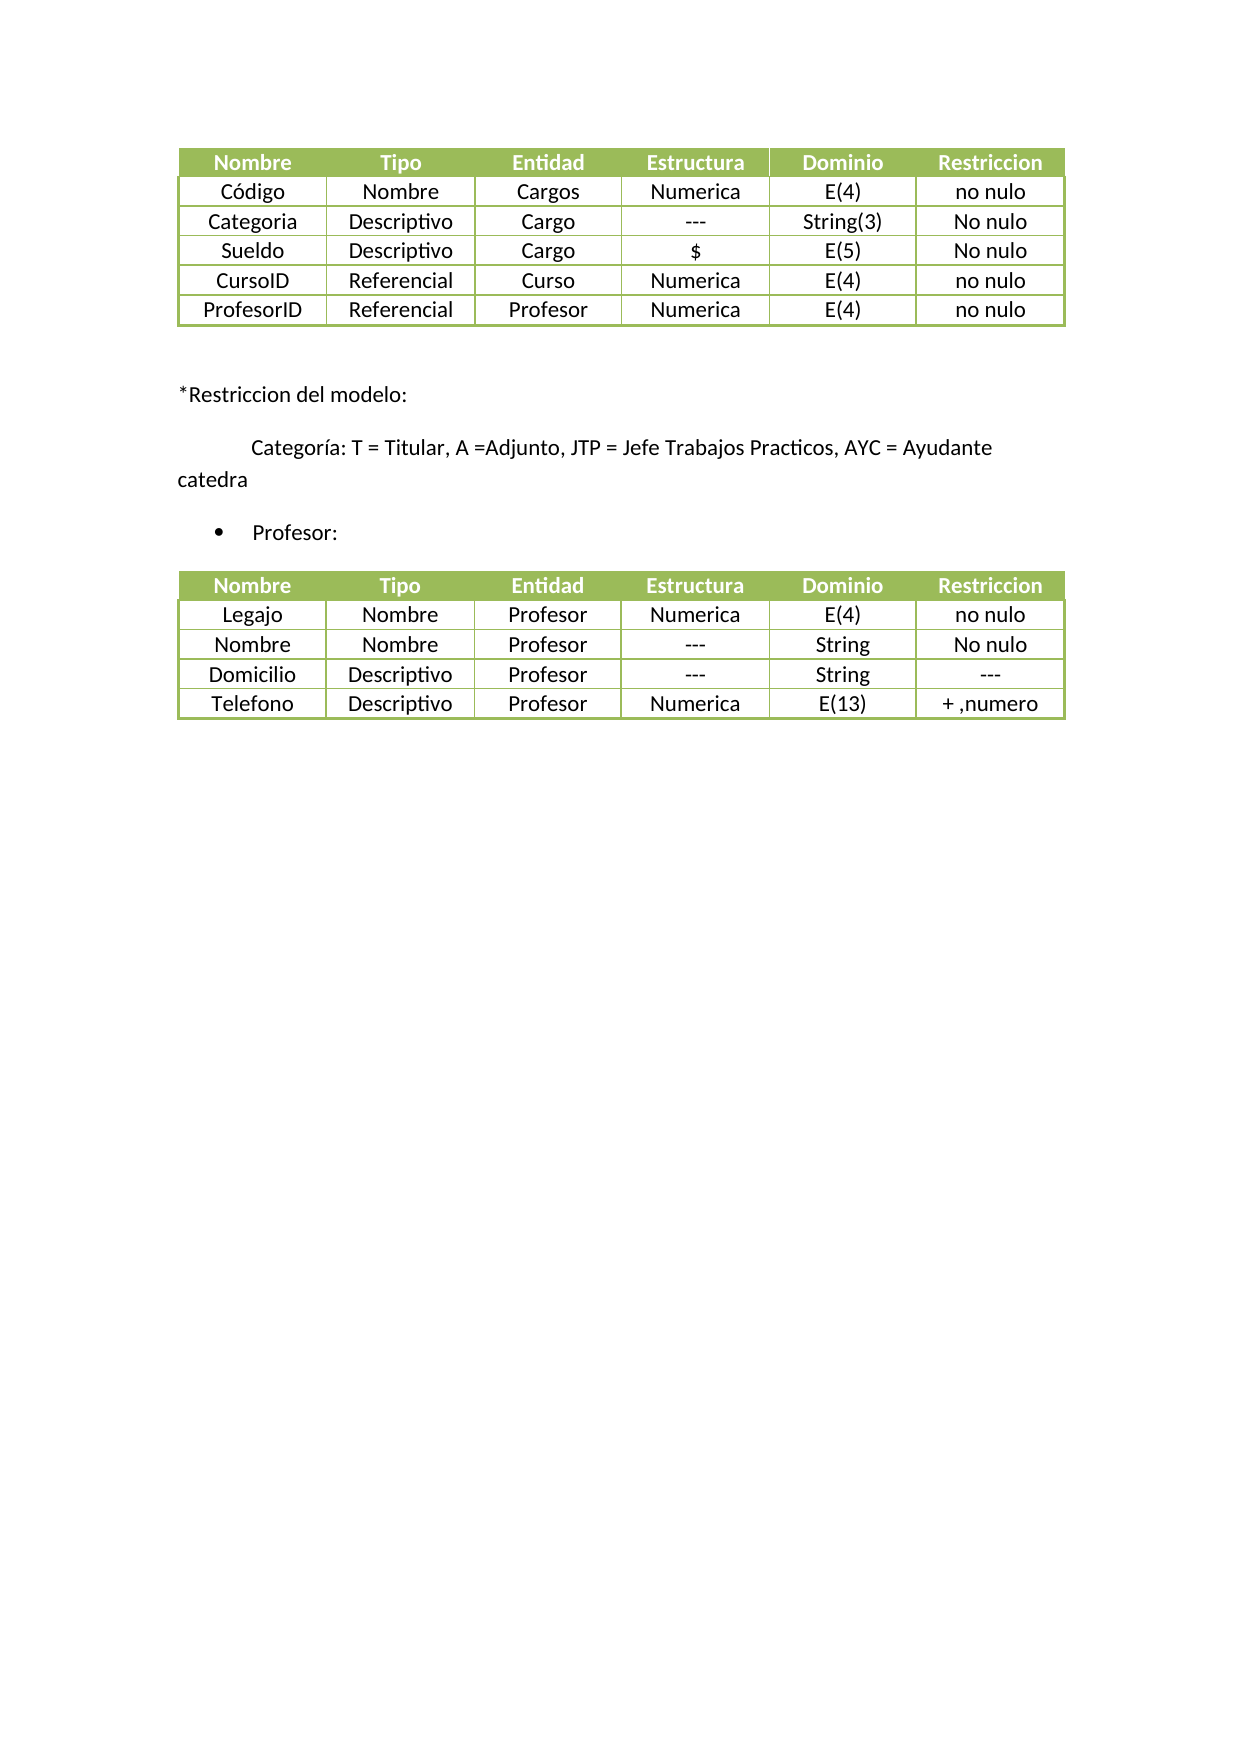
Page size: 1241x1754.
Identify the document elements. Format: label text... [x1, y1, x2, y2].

table_cell E(4) [770, 296, 915, 323]
table_header Estructura [622, 148, 769, 176]
table_cell Numerica [622, 177, 769, 205]
table_cell String [770, 660, 915, 688]
table_cell No nulo [917, 236, 1063, 264]
table_cell E(4) [770, 177, 915, 205]
table_cell ProfesorID [180, 296, 326, 323]
table_cell Descriptivo [327, 689, 474, 717]
table_cell --- [622, 207, 769, 235]
table_cell Nombre [327, 601, 474, 628]
table_cell Profesor [475, 660, 620, 688]
table_cell Numerica [622, 689, 769, 717]
table_cell Nombre [327, 177, 474, 205]
table_cell Profesor [475, 689, 620, 717]
table_header Entidad [475, 148, 622, 176]
table_cell no nulo [917, 601, 1063, 628]
table_cell E(4) [770, 601, 915, 628]
table_cell Cargos [476, 177, 621, 205]
table_header Dominio [770, 148, 916, 176]
table_cell Nombre [180, 630, 325, 658]
table_cell Profesor [476, 296, 621, 323]
text Categoría: T = Titular, A =Adjunto, JTP = Jefe Trabajos Practicos, AYC = Ayudante catedra [177, 433, 1063, 493]
table_cell Cargo [476, 236, 621, 264]
table_cell No nulo [917, 207, 1063, 235]
table_cell --- [622, 630, 769, 658]
table_cell Profesor [475, 601, 620, 628]
table_header Tipo [327, 148, 475, 176]
table_cell Telefono [180, 689, 325, 717]
table_cell Numerica [622, 296, 769, 323]
table_header Nombre [179, 571, 326, 599]
table_cell Referencial [327, 296, 474, 323]
list Profesor: [215, 518, 1063, 546]
table_cell Curso [476, 266, 621, 294]
table_cell --- [622, 660, 769, 688]
table_cell + ,numero [917, 689, 1063, 717]
table_cell Código [180, 177, 326, 205]
table_header Estructura [621, 571, 769, 599]
table_cell Categoria [180, 207, 326, 235]
table_cell E(5) [770, 236, 915, 264]
table_cell Domicilio [180, 660, 325, 688]
table_header Entidad [474, 571, 621, 599]
table_cell no nulo [917, 177, 1063, 205]
table_header Restriccion [916, 571, 1065, 599]
table_cell Descriptivo [327, 207, 474, 235]
table_cell no nulo [917, 266, 1063, 294]
table_cell Profesor [475, 630, 620, 658]
table_cell Nombre [327, 630, 474, 658]
table_cell E(13) [770, 689, 915, 717]
table_cell No nulo [917, 630, 1063, 658]
table_cell Referencial [327, 266, 474, 294]
text *Restriccion del modelo: [177, 380, 1063, 408]
table_cell Legajo [180, 601, 325, 628]
table_header Restriccion [916, 148, 1065, 176]
table_cell CursoID [180, 266, 326, 294]
table_cell Numerica [622, 601, 769, 628]
table_cell String [770, 630, 915, 658]
table_cell Numerica [622, 266, 769, 294]
table_cell $ [622, 236, 769, 264]
table_cell Descriptivo [327, 660, 474, 688]
table_cell String(3) [770, 207, 915, 235]
table_cell --- [917, 660, 1063, 688]
table_header Tipo [326, 571, 474, 599]
table_header Dominio [769, 571, 916, 599]
table_cell Descriptivo [327, 236, 474, 264]
table_cell Sueldo [180, 236, 326, 264]
table_cell no nulo [917, 296, 1063, 323]
table_cell Cargo [476, 207, 621, 235]
table_header Nombre [179, 148, 327, 176]
table_cell E(4) [770, 266, 915, 294]
